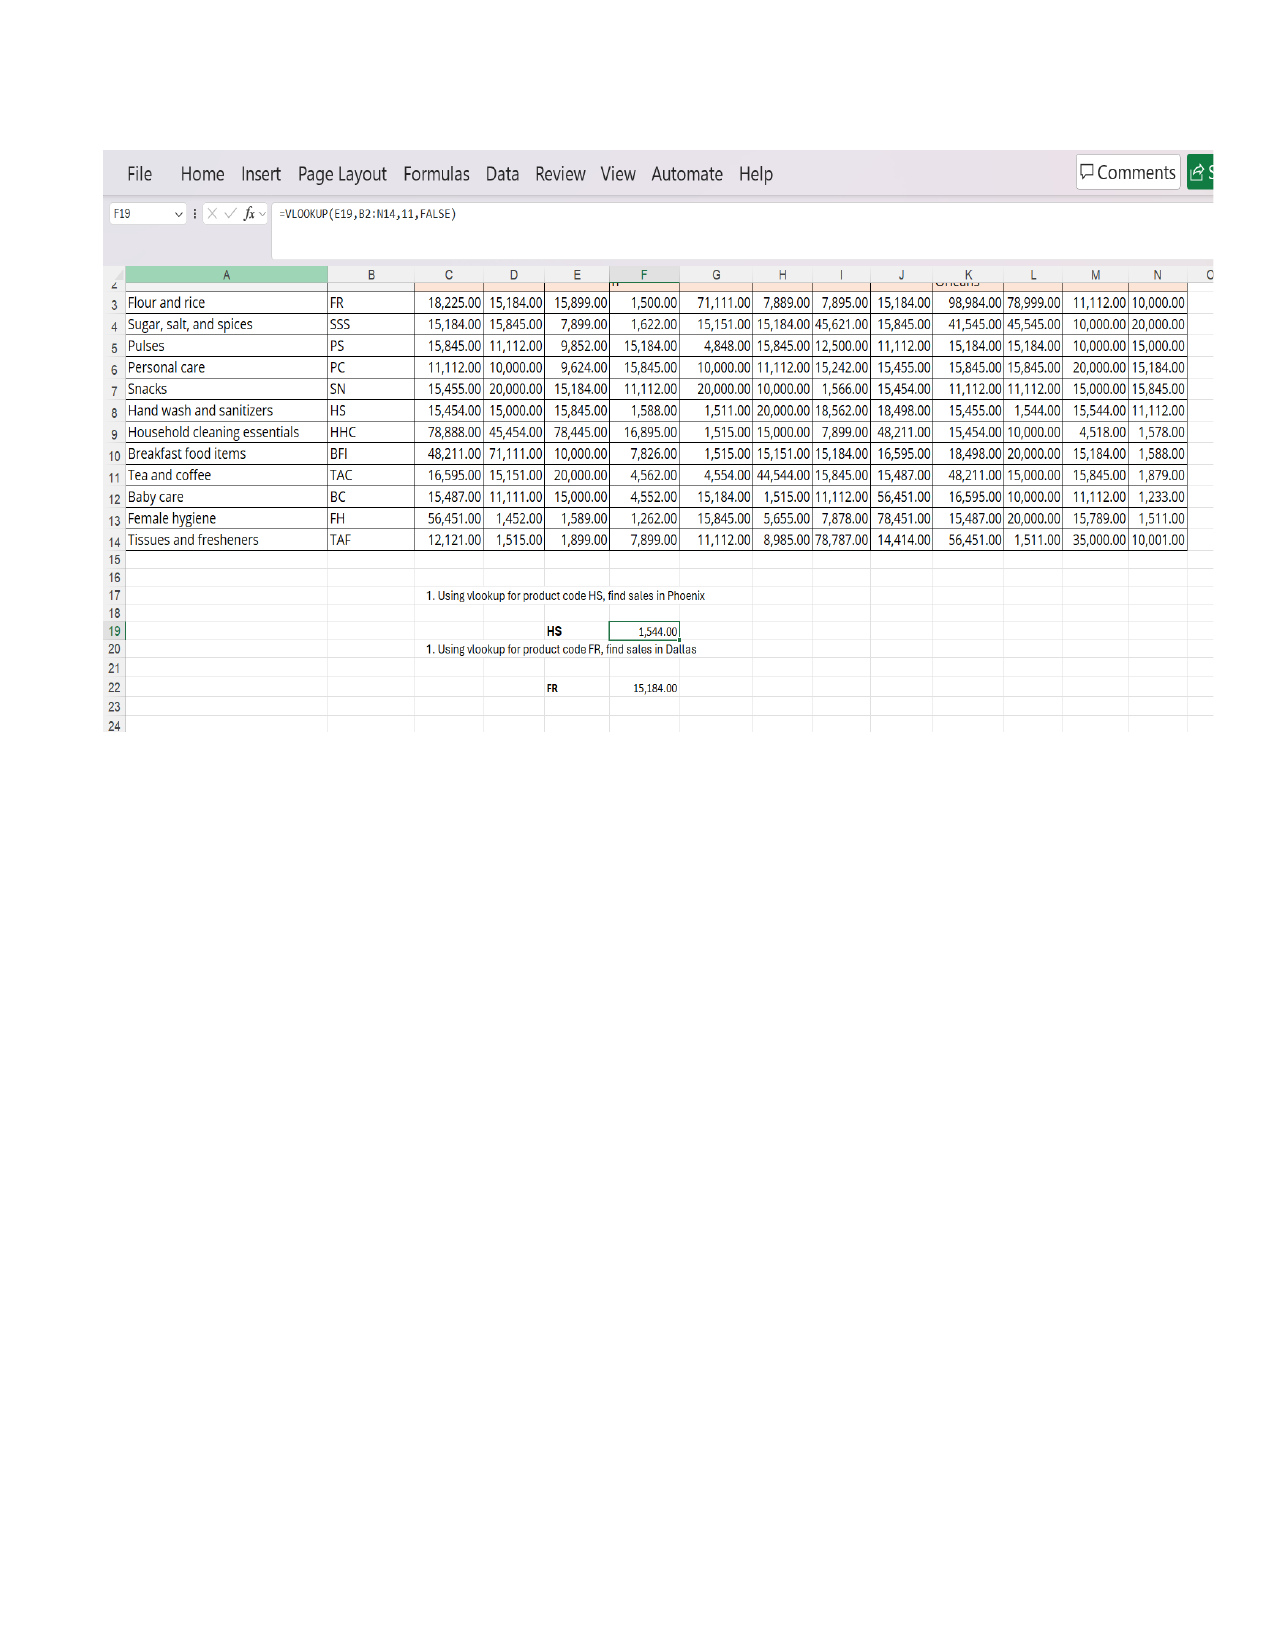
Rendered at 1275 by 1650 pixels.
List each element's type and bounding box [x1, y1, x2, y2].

picture [103, 150, 1214, 732]
